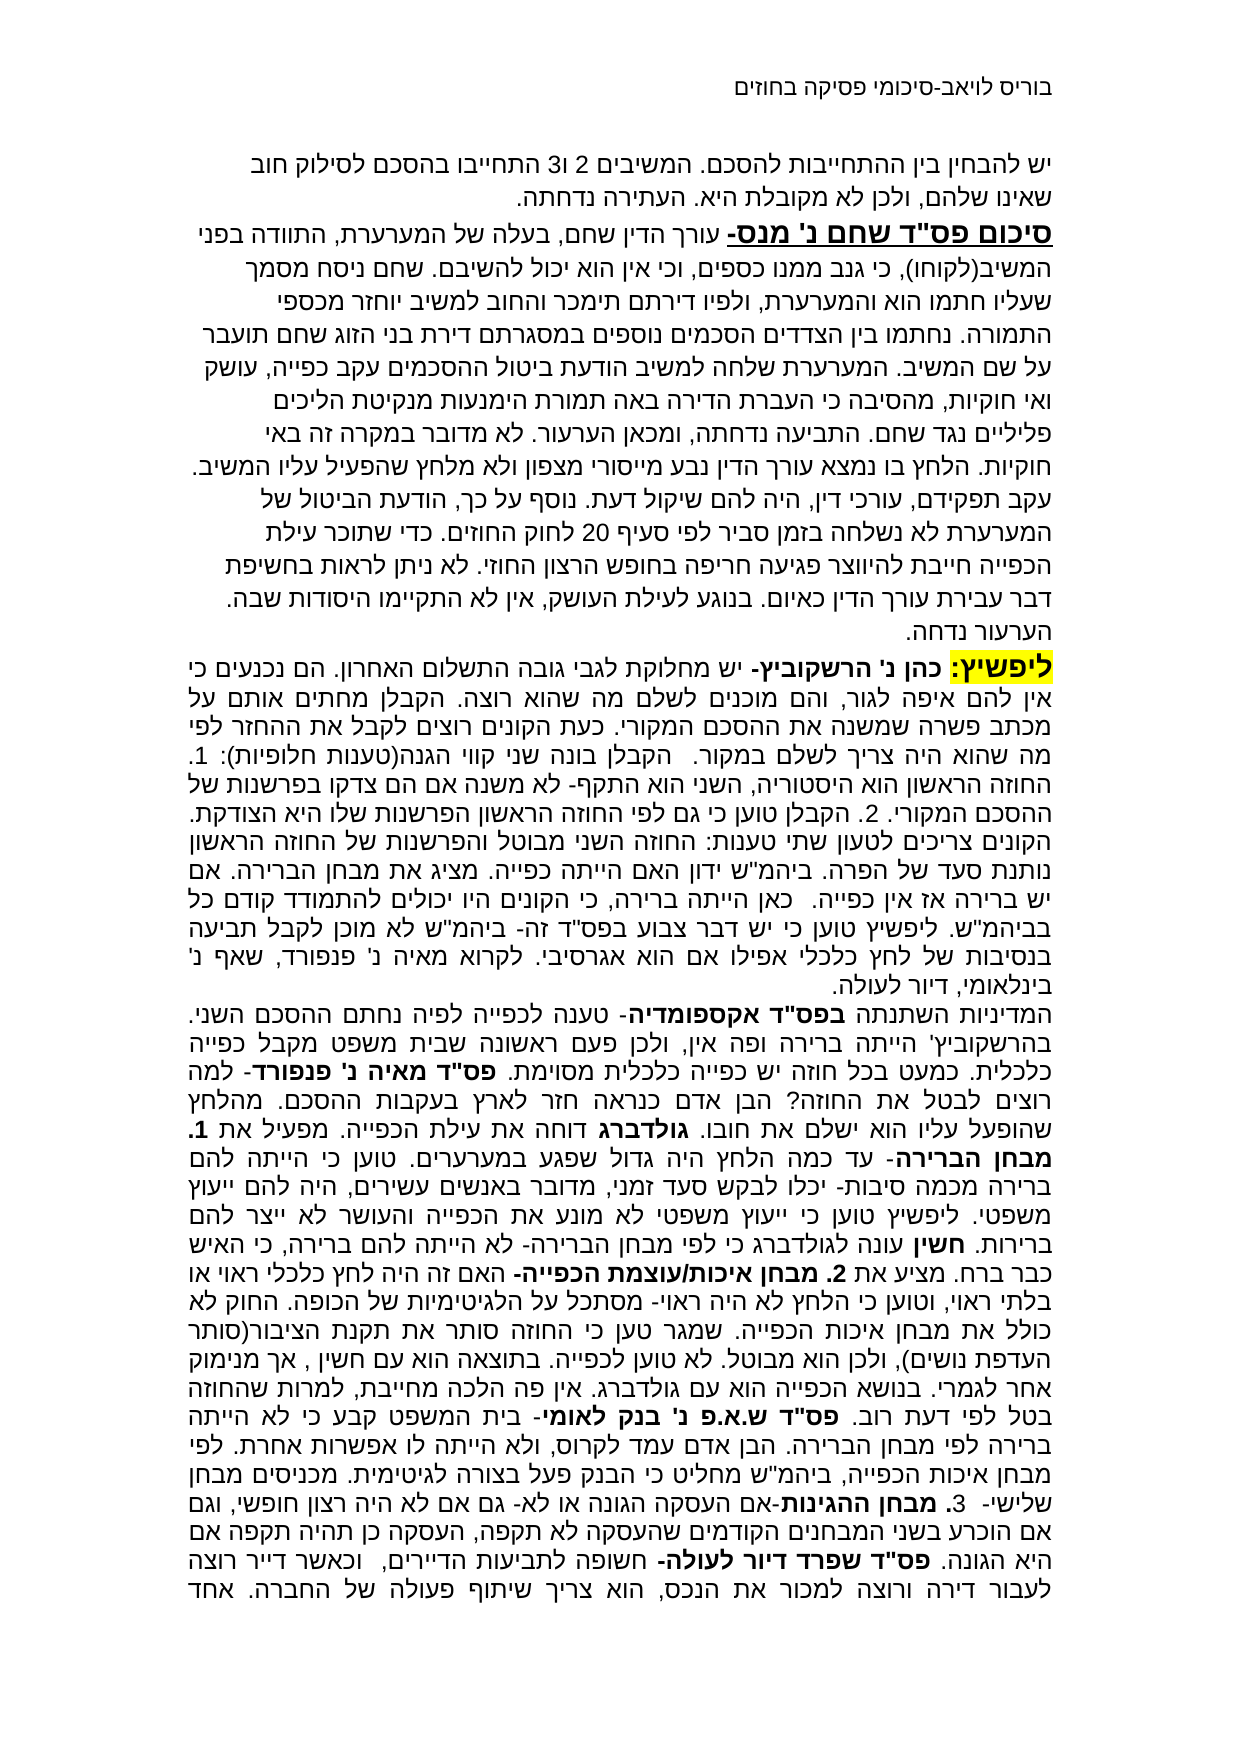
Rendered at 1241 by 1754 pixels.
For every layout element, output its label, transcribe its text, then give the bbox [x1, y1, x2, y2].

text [187, 1000, 1053, 1604]
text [187, 150, 1053, 212]
text ליפשיץ: כהן נ' הרשקוביץ- יש מחלוקת לגבי גובה התשלום האחרון. הם נכנעים כי אין להם איפה לגור, והם מוכנים לשלם מה שהוא רוצה. הקבלן מחתים אותם על מכתב פשרה שמשנה את ההסכם המקורי. כעת הקונים רוצים לקבל את ההחזר לפי מה שהוא היה צריך לשלם במקור. הקבלן בונה שני קווי הגנה(טענות חלופיות): 1. החוזה הראשון הוא היסטוריה, השני הוא התקף- לא משנה אם הם צדקו בפרשנות של ההסכם המקורי. 2. הקבלן טוען כי גם לפי החוזה הראשון הפרשנות שלו היא הצודקת. הקונים צריכים לטעון שתי טענות: החוזה השני מבוטל והפרשנות של החוזה הראשון נותנת סעד של הפרה. ביהמ"ש ידון האם הייתה כפייה. מציג את מבחן הברירה. אם יש ברירה אז אין כפייה. כאן הייתה ברירה, כי הקונים היו יכולים להתמודד קודם כל בביהמ"ש. ליפשיץ טוען כי יש דבר צבוע בפס"ד זה- ביהמ"ש לא מוכן לקבל תביעה בנסיבות של לחץ כלכלי אפילו אם הוא אגרסיבי. לקרוא מאיה נ' פנפורד, שאף נ' בינלאומי, דיור לעולה. [187, 650, 1053, 1000]
text סיכום פס"ד שחם נ' מנס- עורך הדין שחם, בעלה של המערערת, התוודה בפני המשיב(לקוחו), כי גנב ממנו כספים, וכי אין הוא יכול להשיבם. שחם ניסח מסמך שעליו חתמו הוא והמערערת, ולפיו דירתם תימכר והחוב למשיב יוחזר מכספי התמורה. נחתמו בין הצדדים הסכמים נוספים במסגרתם דירת בני הזוג שחם תועבר על שם המשיב. המערערת שלחה למשיב הודעת ביטול ההסכמים עקב כפייה, עושק ואי חוקיות, מהסיבה כי העברת הדירה באה תמורת הימנעות מנקיטת הליכים פליליים נגד שחם. התביעה נדחתה, ומכאן הערעור. לא מדובר במקרה זה באי חוקיות. הלחץ בו נמצא עורך הדין נבע מייסורי מצפון ולא מלחץ שהפעיל עליו המשיב. עקב תפקידם, עורכי דין, היה להם שיקול דעת. נוסף על כך, הודעת הביטול של המערערת לא נשלחה בזמן סביר לפי סעיף 20 לחוק החוזים. כדי שתוכר עילת הכפייה חייבת להיווצר פגיעה חריפה בחופש הרצון החוזי. לא ניתן לראות בחשיפת דבר עבירת עורך הדין כאיום. בנוגע לעילת העושק, אין לא התקיימו היסודות שבה. הערעור נדחה. [187, 216, 1053, 646]
